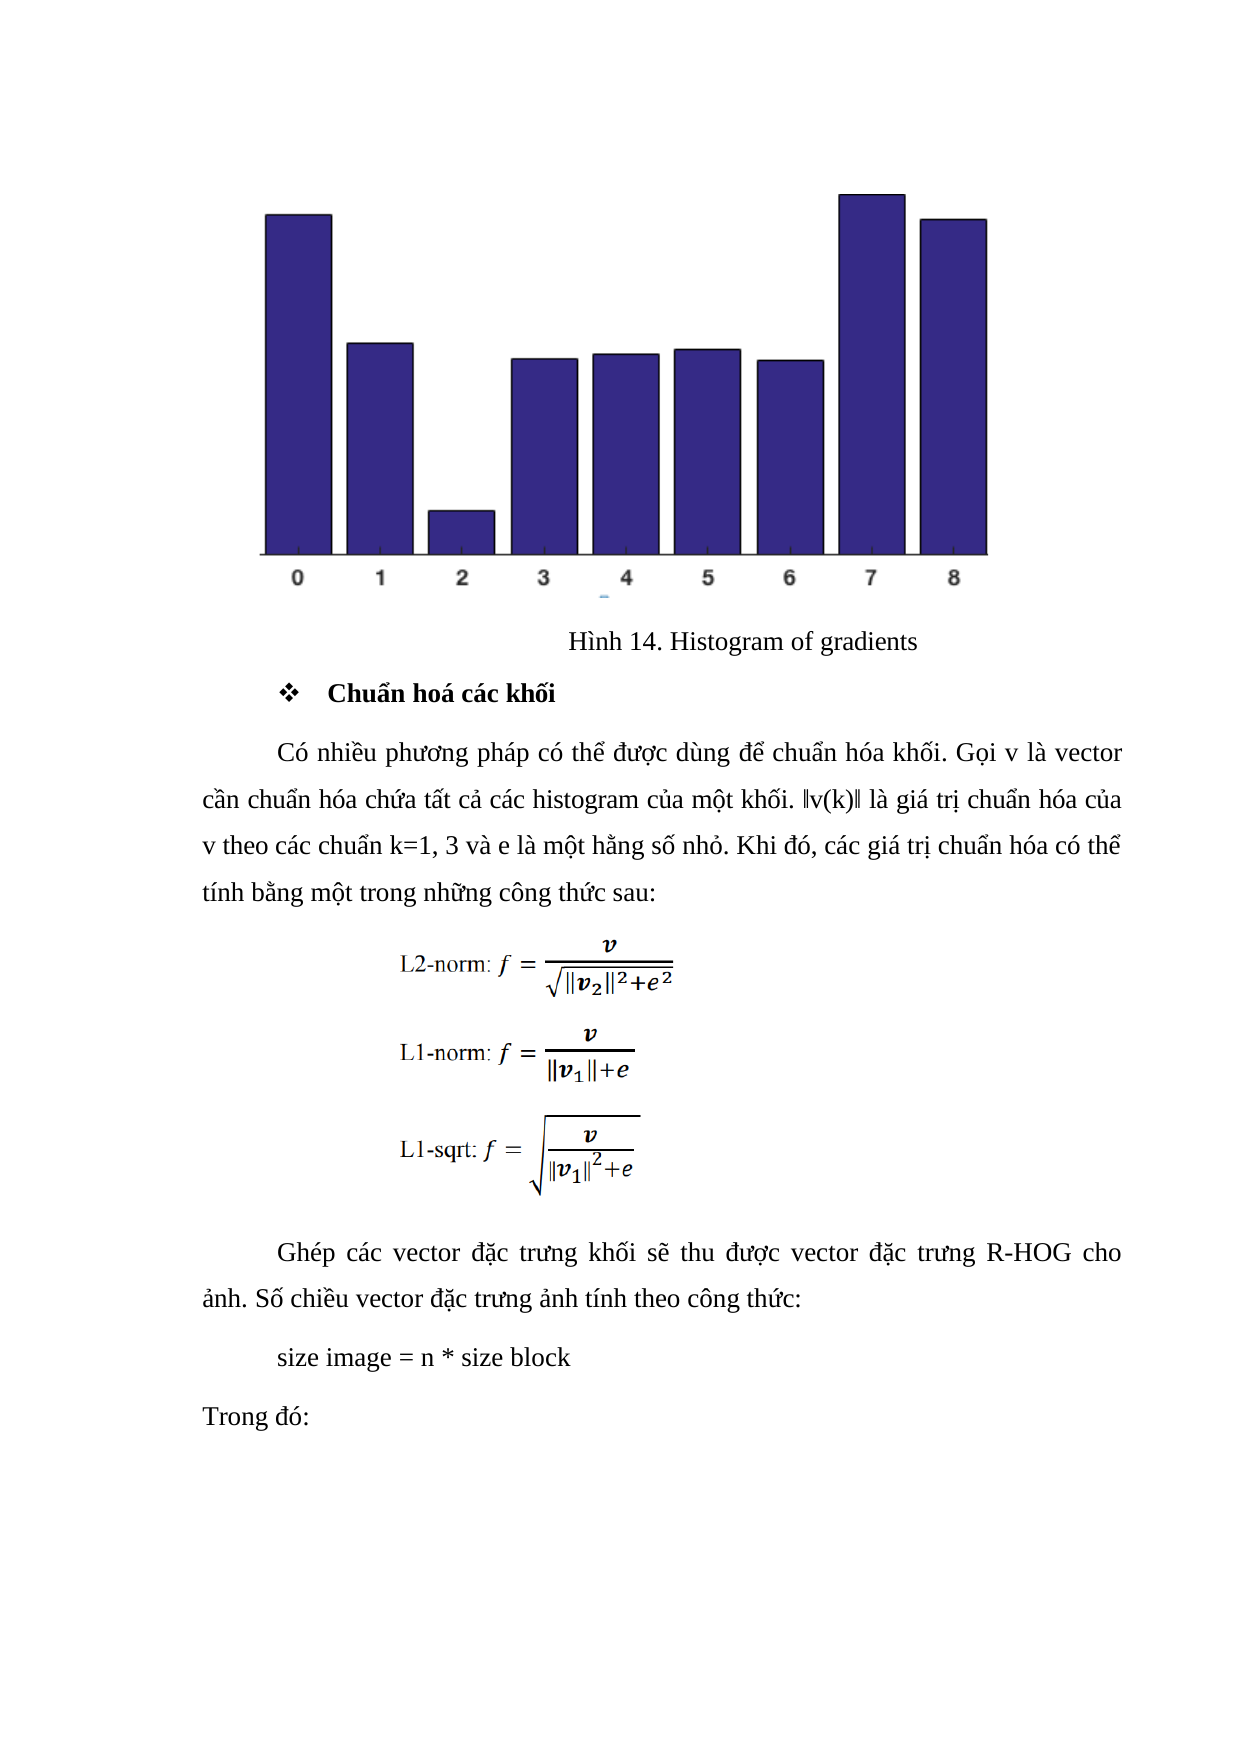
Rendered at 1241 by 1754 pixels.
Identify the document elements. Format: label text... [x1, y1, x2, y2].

text Ghép các vector đặc trưng khối sẽ thu được vector đặc trưng R-HOG cho ảnh. Số chiều vector đặc trưng ảnh tính theo công thức: [202, 962, 1122, 1313]
picture [259, 194, 989, 598]
subtitle Chuẩn hoá các khối [202, 677, 1209, 709]
text Hình 14. Histogram of gradients [202, 625, 1209, 656]
text size image = n * size block Trong đó: [202, 1341, 602, 1431]
text Có nhiều phương pháp có thể được dùng để chuẩn hóa khối. Gọi v là vector cần chuẩn hóa chứa tất cả các histogram của một khối. ‖v(k)‖ là giá trị chuẩn hóa của v theo các chuẩn k=1, 3 và e là một hằng số nhỏ. Khi đó, các giá trị chuẩn hóa có thể tính bằng một trong những công thức sau: [202, 736, 1122, 907]
picture [400, 939, 674, 962]
